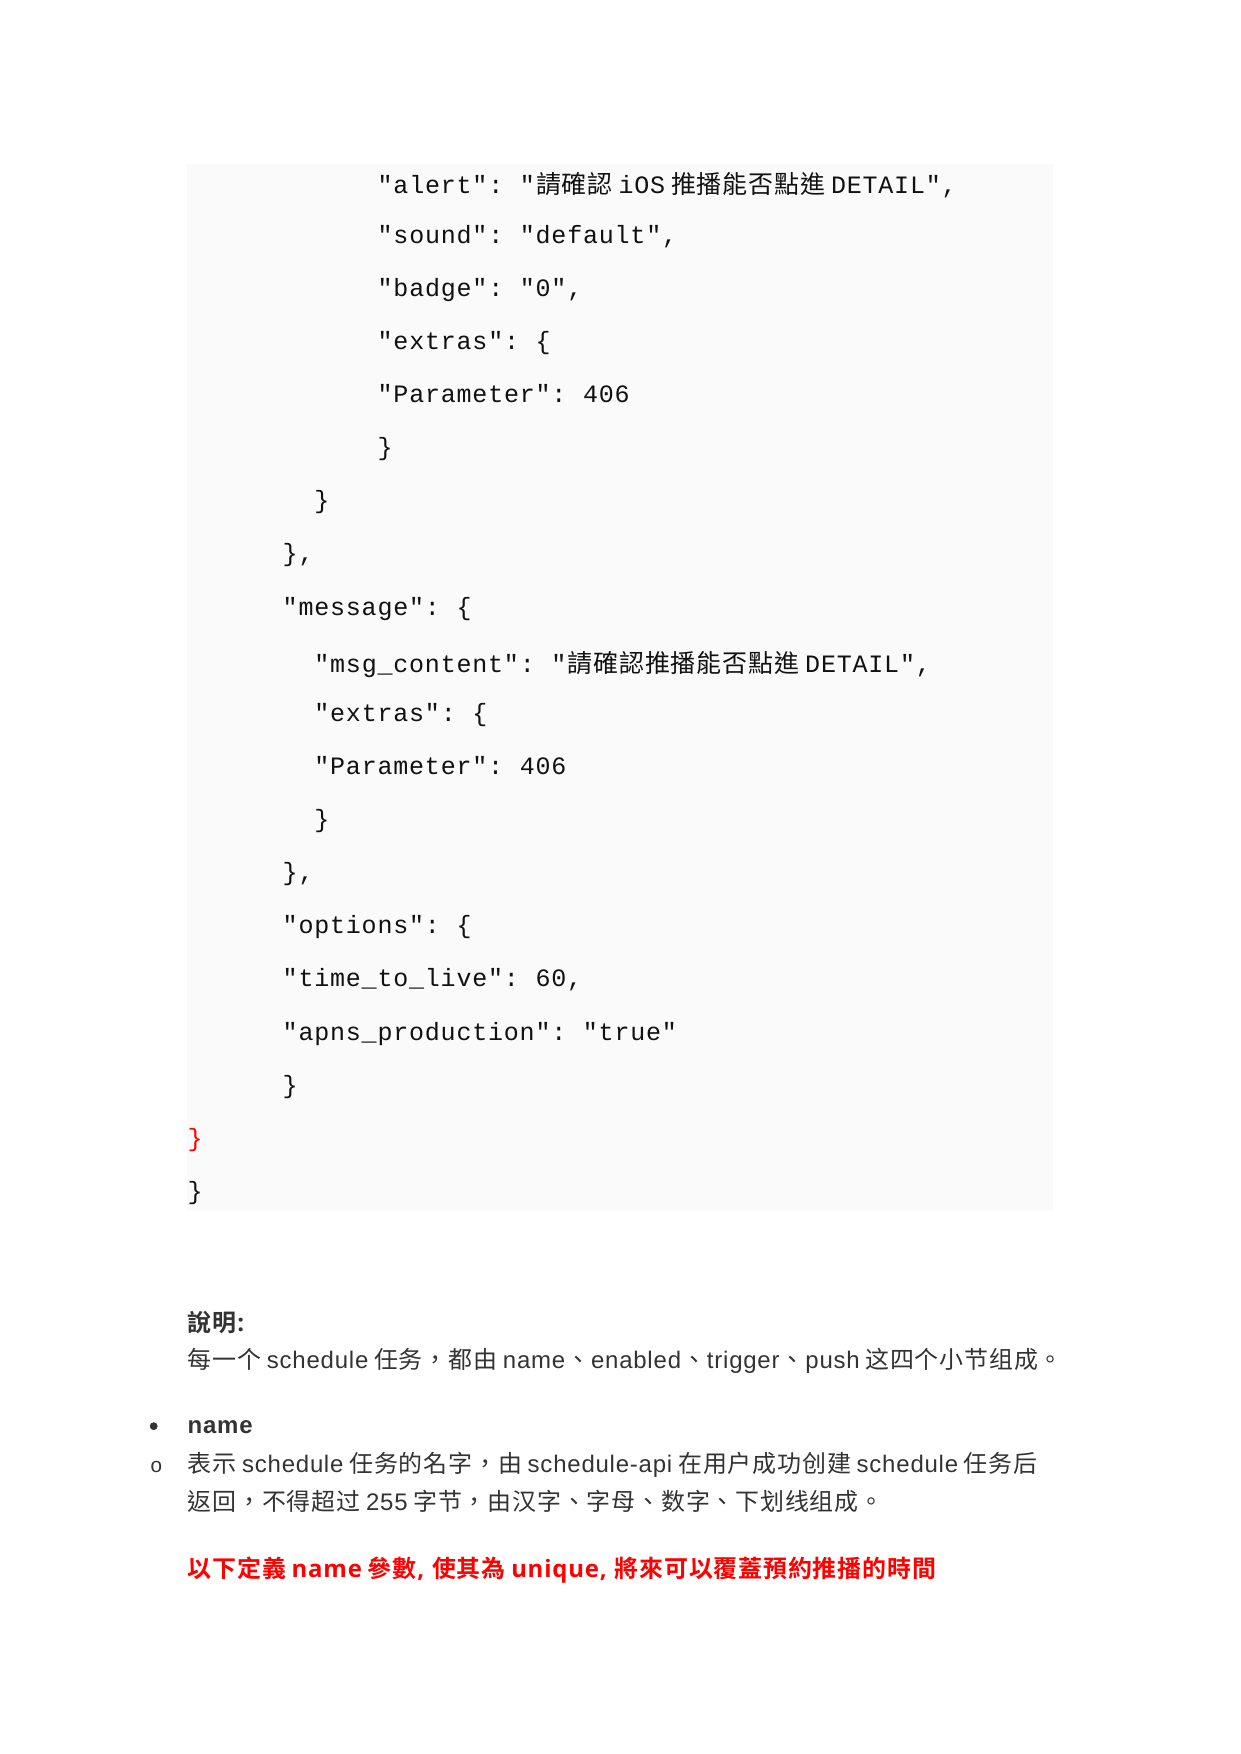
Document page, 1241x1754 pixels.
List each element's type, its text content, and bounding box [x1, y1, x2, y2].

text 以下定義name參數, 使其為unique, 將來可以覆蓋預約推播的時間 [187, 1548, 1053, 1585]
text "extras": { [187, 324, 1053, 361]
text "apns_production": "true" [187, 1014, 1053, 1052]
text "msg_content": "請確認推播能否點進DETAIL", [187, 643, 1053, 680]
text "Parameter": 406 [187, 749, 1053, 786]
text } [187, 483, 1053, 521]
text } [187, 430, 1053, 468]
text } [187, 1068, 1053, 1105]
text "badge": "0", [187, 271, 1053, 308]
text "options": { [187, 908, 1053, 946]
list name [150, 1406, 1053, 1444]
text } [187, 1174, 1053, 1211]
text }, [187, 536, 1053, 574]
text "Parameter": 406 [187, 377, 1053, 414]
text 每一个schedule任务，都由name、enabled、trigger、push这四个小节组成。 [187, 1339, 1053, 1377]
text "alert": "請確認iOS推播能否點進DETAIL", [187, 164, 1053, 202]
text } [187, 802, 1053, 839]
text 說明: [187, 1302, 1053, 1339]
text "message": { [187, 589, 1053, 627]
text "extras": { [187, 696, 1053, 733]
list 表示schedule任务的名字，由schedule-api在用户成功创建schedule任务后返回，不得超过255字节，由汉字、字母、数字、下划线组成。 [150, 1444, 1053, 1519]
text "sound": "default", [187, 218, 1053, 255]
text }, [187, 855, 1053, 893]
text "time_to_live": 60, [187, 961, 1053, 999]
text } [187, 1121, 1053, 1158]
